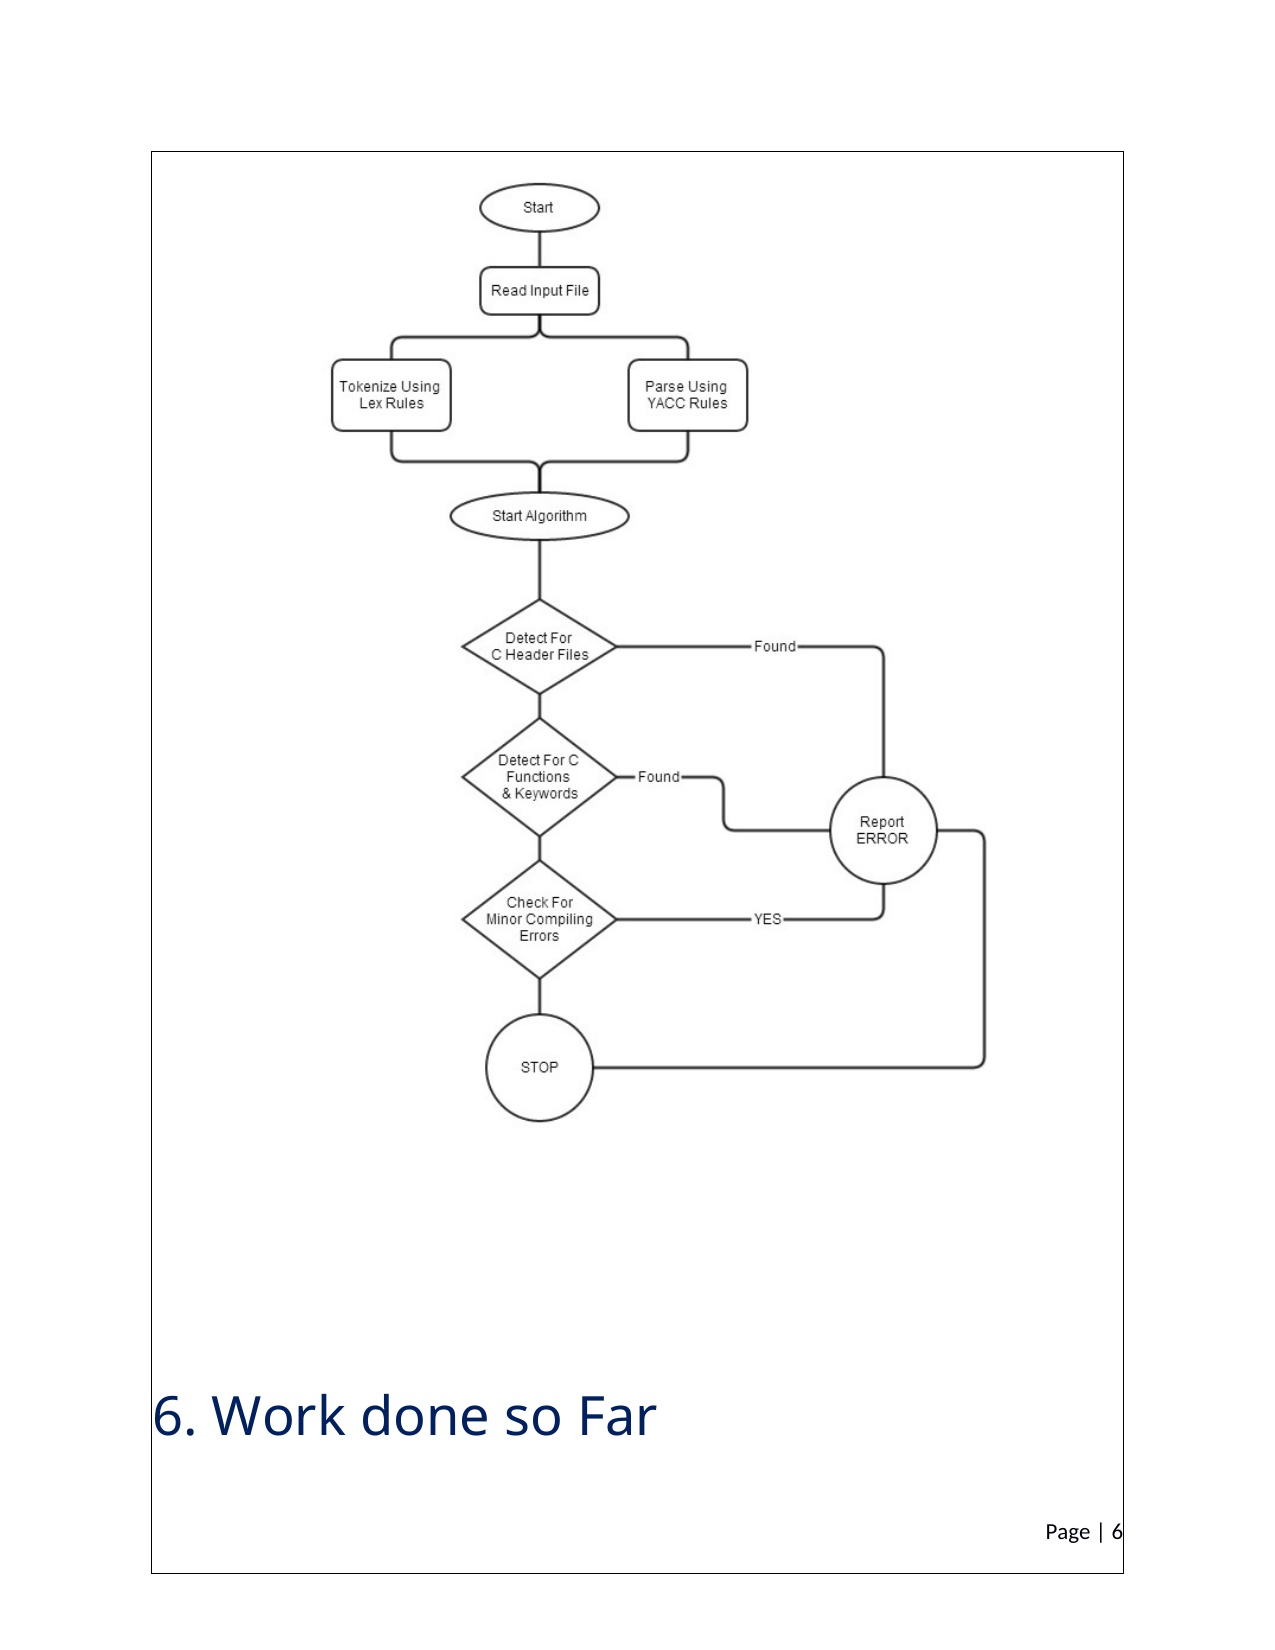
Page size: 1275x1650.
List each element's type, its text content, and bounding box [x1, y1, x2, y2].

text 6. Work done so Far [152, 1377, 1123, 1451]
picture [152, 152, 1123, 1171]
picture [1124, 152, 1128, 1171]
